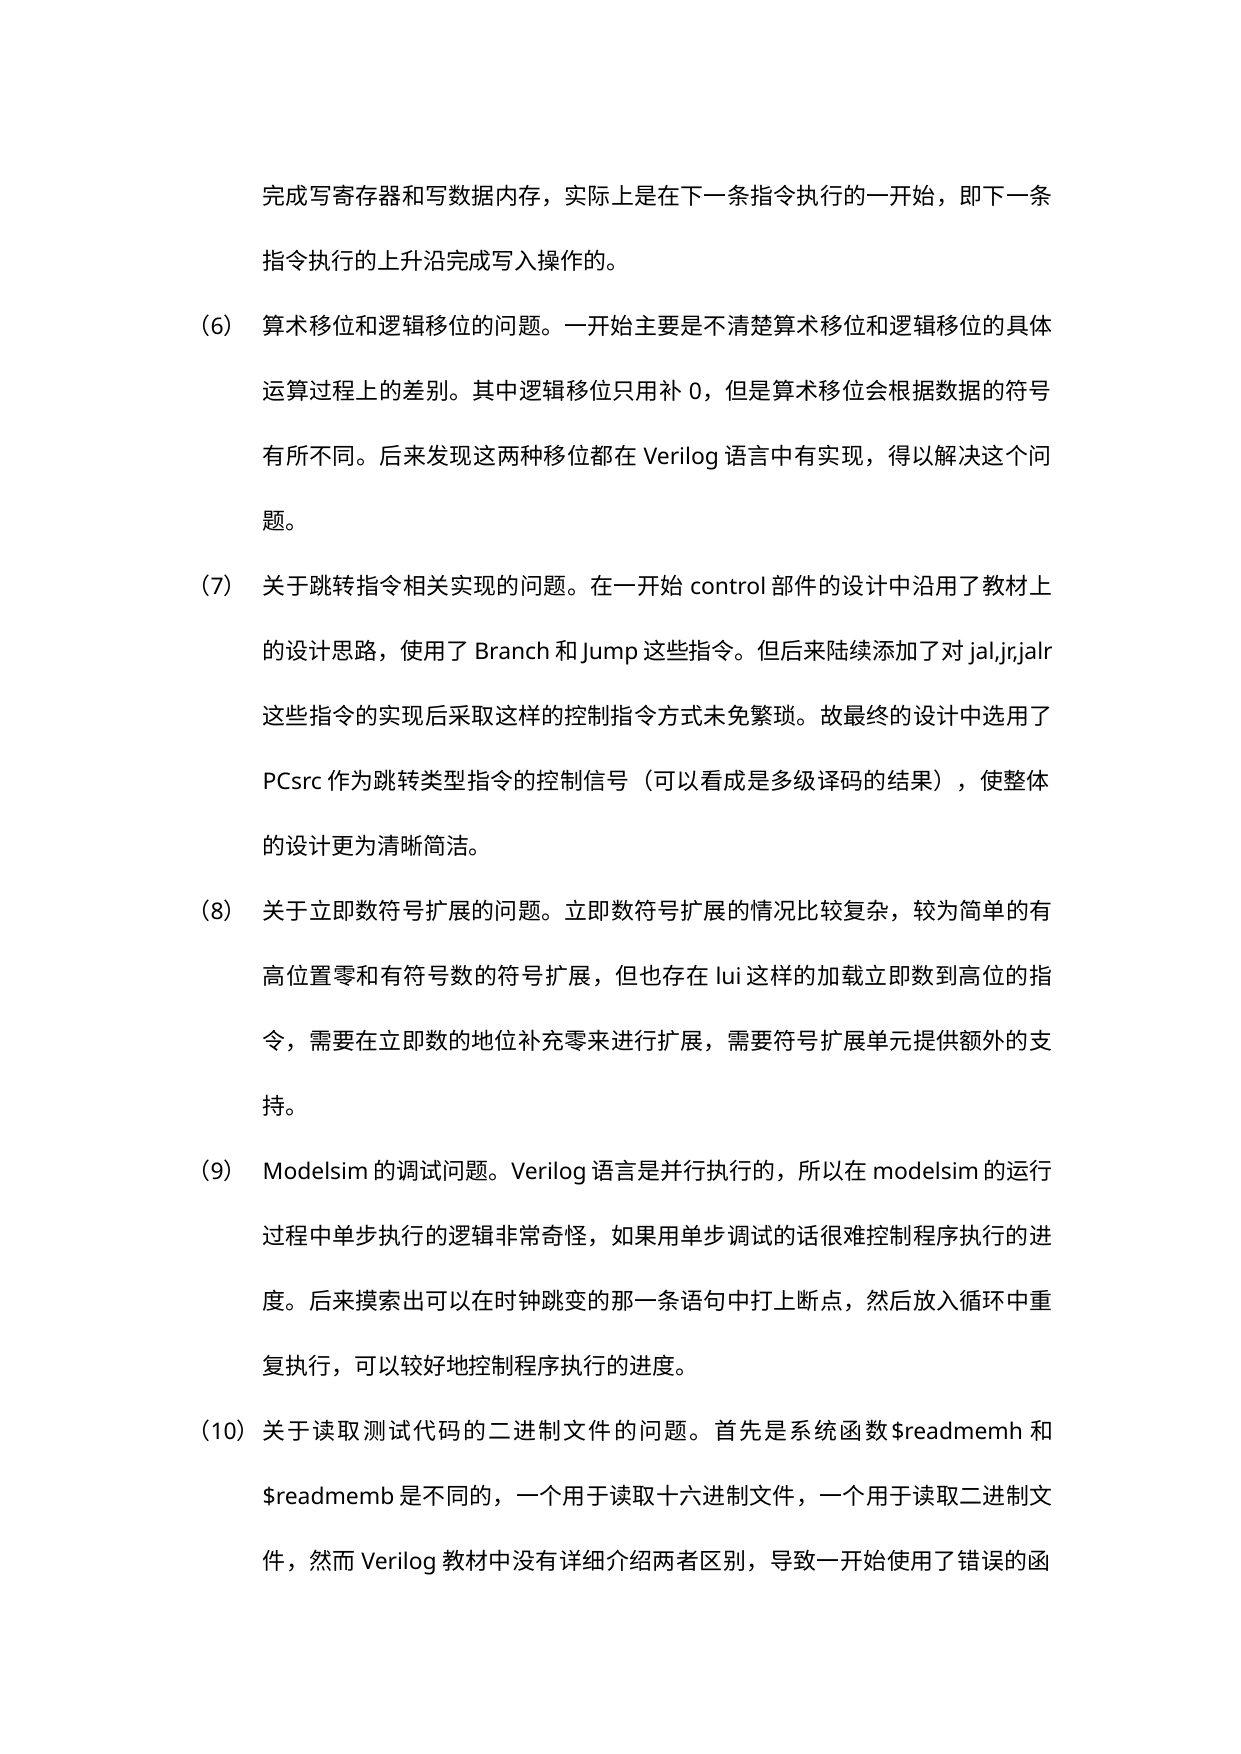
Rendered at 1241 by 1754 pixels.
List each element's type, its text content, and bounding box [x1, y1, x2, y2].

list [187, 1397, 1053, 1592]
list 算术移位和逻辑移位的问题。一开始主要是不清楚算术移位和逻辑移位的具体运算过程上的差别。其中逻辑移位只用补0，但是算术移位会根据数据的符号有所不同。后来发现这两种移位都在Verilog语言中有实现，得以解决这个问题。 [187, 292, 1053, 552]
list 关于跳转指令相关实现的问题。在一开始control部件的设计中沿用了教材上的设计思路，使用了Branch和Jump这些指令。但后来陆续添加了对jal,jr,jalr这些指令的实现后采取这样的控制指令方式未免繁琐。故最终的设计中选用了PCsrc作为跳转类型指令的控制信号（可以看成是多级译码的结果），使整体的设计更为清晰简洁。 [187, 552, 1053, 877]
list Modelsim的调试问题。Verilog语言是并行执行的，所以在modelsim的运行过程中单步执行的逻辑非常奇怪，如果用单步调试的话很难控制程序执行的进度。后来摸索出可以在时钟跳变的那一条语句中打上断点，然后放入循环中重复执行，可以较好地控制程序执行的进度。 [187, 1137, 1053, 1397]
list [187, 162, 1053, 292]
list 关于立即数符号扩展的问题。立即数符号扩展的情况比较复杂，较为简单的有高位置零和有符号数的符号扩展，但也存在lui这样的加载立即数到高位的指令，需要在立即数的地位补充零来进行扩展，需要符号扩展单元提供额外的支持。 [187, 877, 1053, 1137]
